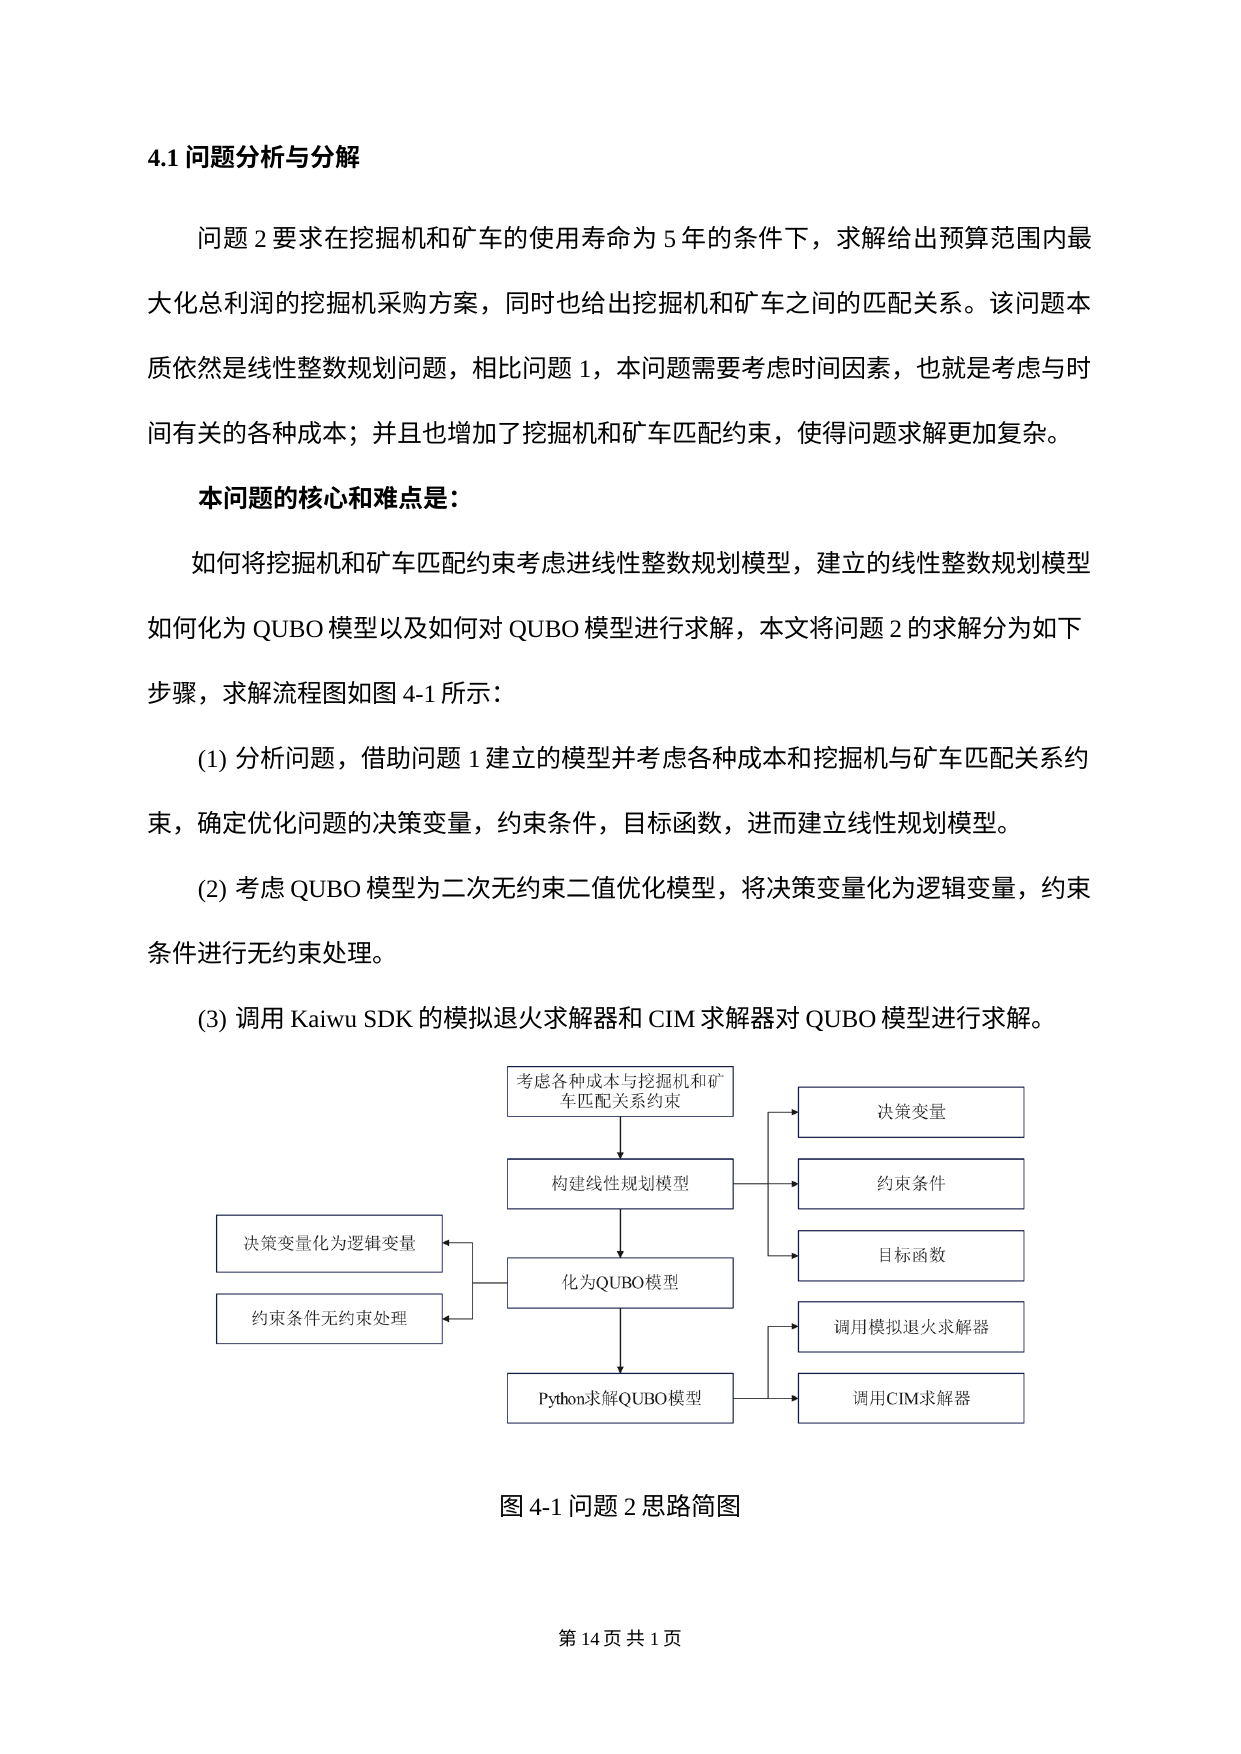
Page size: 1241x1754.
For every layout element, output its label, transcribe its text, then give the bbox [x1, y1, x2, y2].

picture [215, 1066, 1025, 1424]
text 图4-1 问题2思路简图 [148, 1472, 1092, 1537]
list 分析问题，借助问题1建立的模型并考虑各种成本和挖掘机与矿车匹配关系约束，确定优化问题的决策变量，约束条件，目标函数，进而建立线性规划模型。 [148, 724, 1092, 854]
list 考虑QUBO模型为二次无约束二值优化模型，将决策变量化为逻辑变量，约束条件进行无约束处理。 [148, 854, 1092, 984]
text 4.1 问题分析与分解 [148, 123, 1092, 188]
list 问题2要求在挖掘机和矿车的使用寿命为5年的条件下，求解给出预算范围内最大化总利润的挖掘机采购方案，同时也给出挖掘机和矿车之间的匹配关系。该问题本质依然是线性整数规划问题，相比问题1，本问题需要考虑时间因素，也就是考虑与时间有关的各种成本；并且也增加了挖掘机和矿车匹配约束，使得问题求解更加复杂。 [148, 204, 1092, 464]
text 如何将挖掘机和矿车匹配约束考虑进线性整数规划模型，建立的线性整数规划模型如何化为QUBO模型以及如何对QUBO模型进行求解，本文将问题2的求解分为如下步骤，求解流程图如图4-1所示： [148, 529, 1092, 724]
list 调用Kaiwu SDK的模拟退火求解器和CIM求解器对QUBO模型进行求解。 [148, 984, 1092, 1049]
list 本问题的核心和难点是： [148, 464, 1092, 529]
